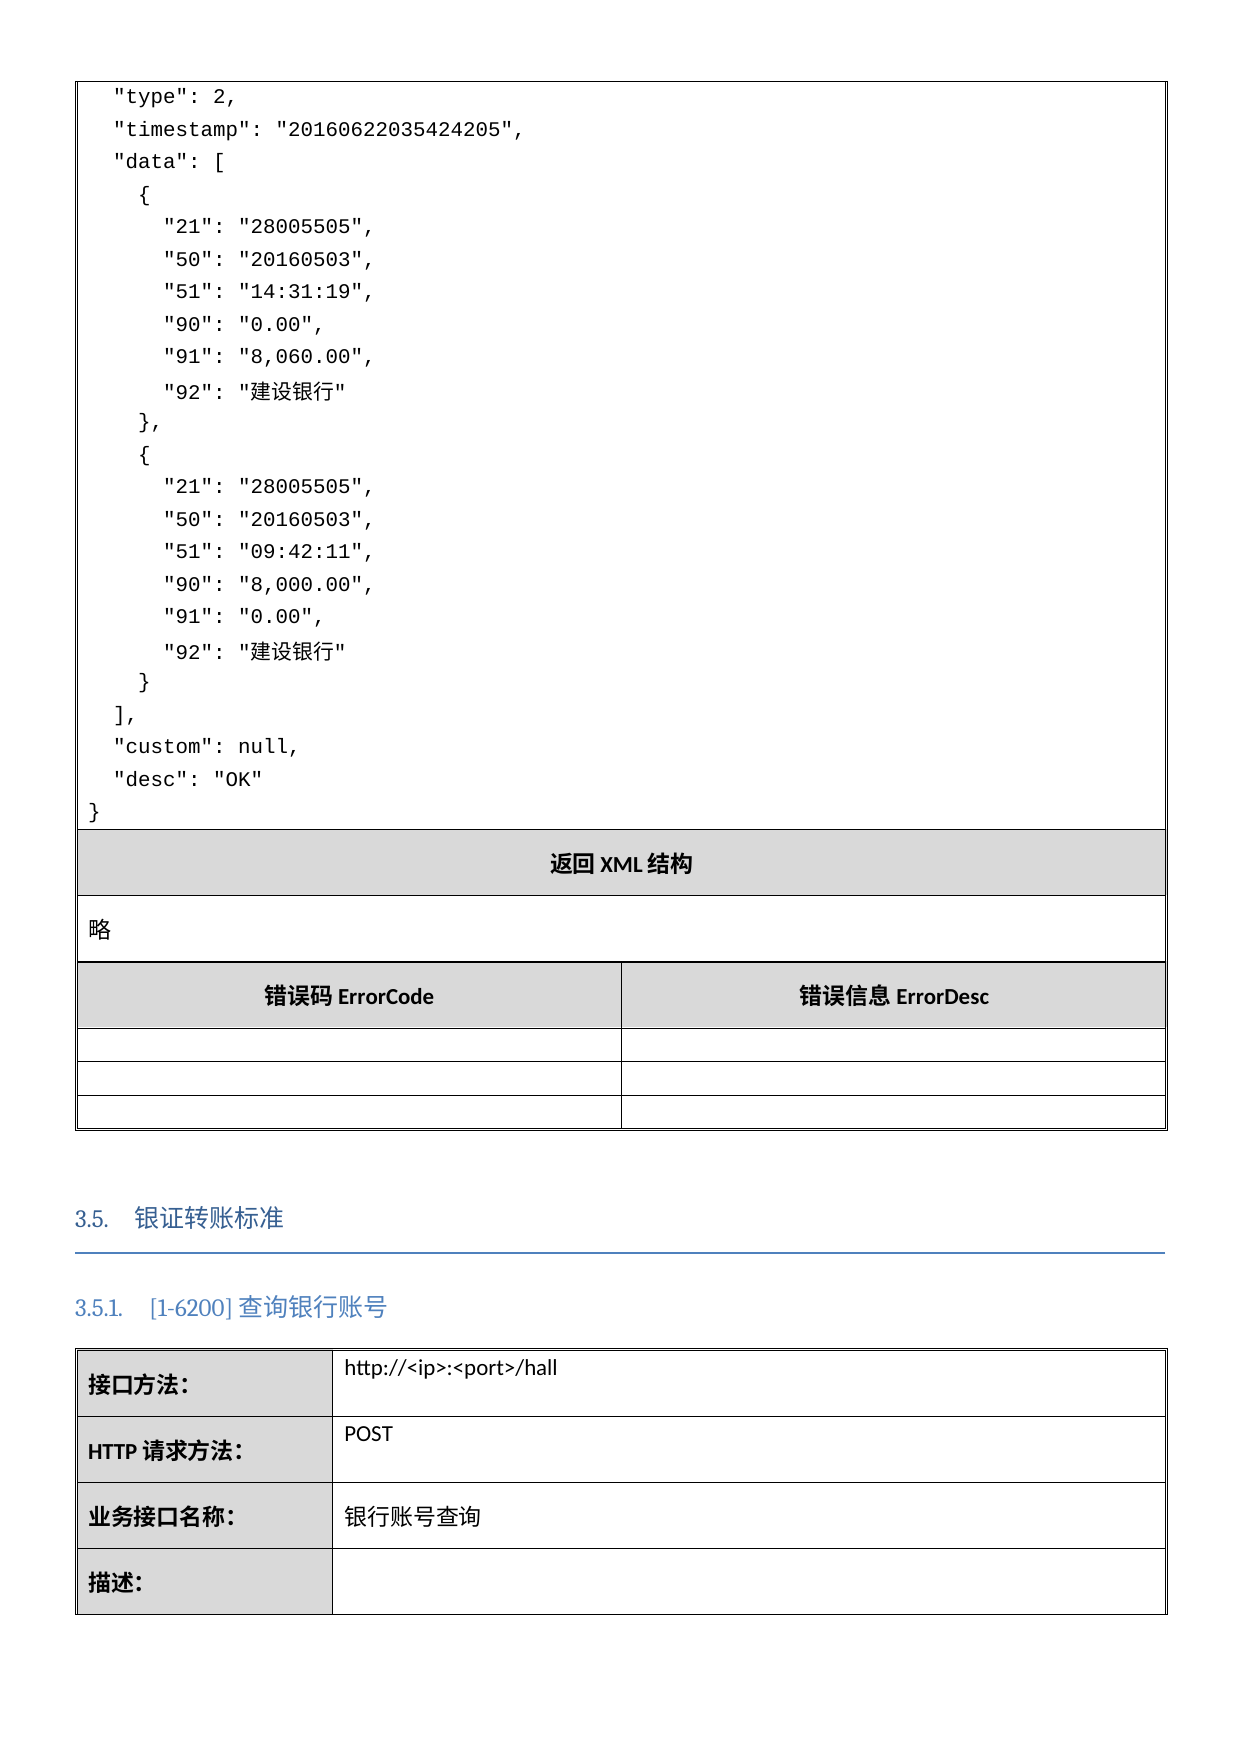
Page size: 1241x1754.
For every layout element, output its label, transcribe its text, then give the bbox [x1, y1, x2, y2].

table_cell [78, 1029, 621, 1061]
table_header http://<ip>:<port>/hall [333, 1351, 1165, 1416]
table_cell HTTP请求方法： [78, 1417, 332, 1482]
table_cell POST [333, 1417, 1165, 1482]
table_cell 略 [78, 896, 1165, 961]
table_cell 业务接口名称： [78, 1483, 332, 1548]
table_cell 返回XML 结构 [78, 830, 1165, 895]
table_cell [622, 1062, 1165, 1094]
table_cell [622, 1096, 1165, 1128]
subtitle [1-6200] 查询银行账号 [75, 1274, 1165, 1339]
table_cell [78, 82, 1165, 829]
subtitle 银证转账标准 [75, 1184, 1165, 1252]
table_cell 错误码 ErrorCode [78, 963, 621, 1027]
table_cell [622, 1029, 1165, 1061]
table_cell 描述： [78, 1549, 332, 1614]
table_cell [78, 1096, 621, 1128]
table_cell 错误信息 ErrorDesc [622, 963, 1165, 1027]
table_cell [78, 1062, 621, 1094]
table_cell 银行账号查询 [333, 1483, 1165, 1548]
table_cell [333, 1549, 1165, 1614]
table_header 接口方法： [78, 1351, 332, 1416]
